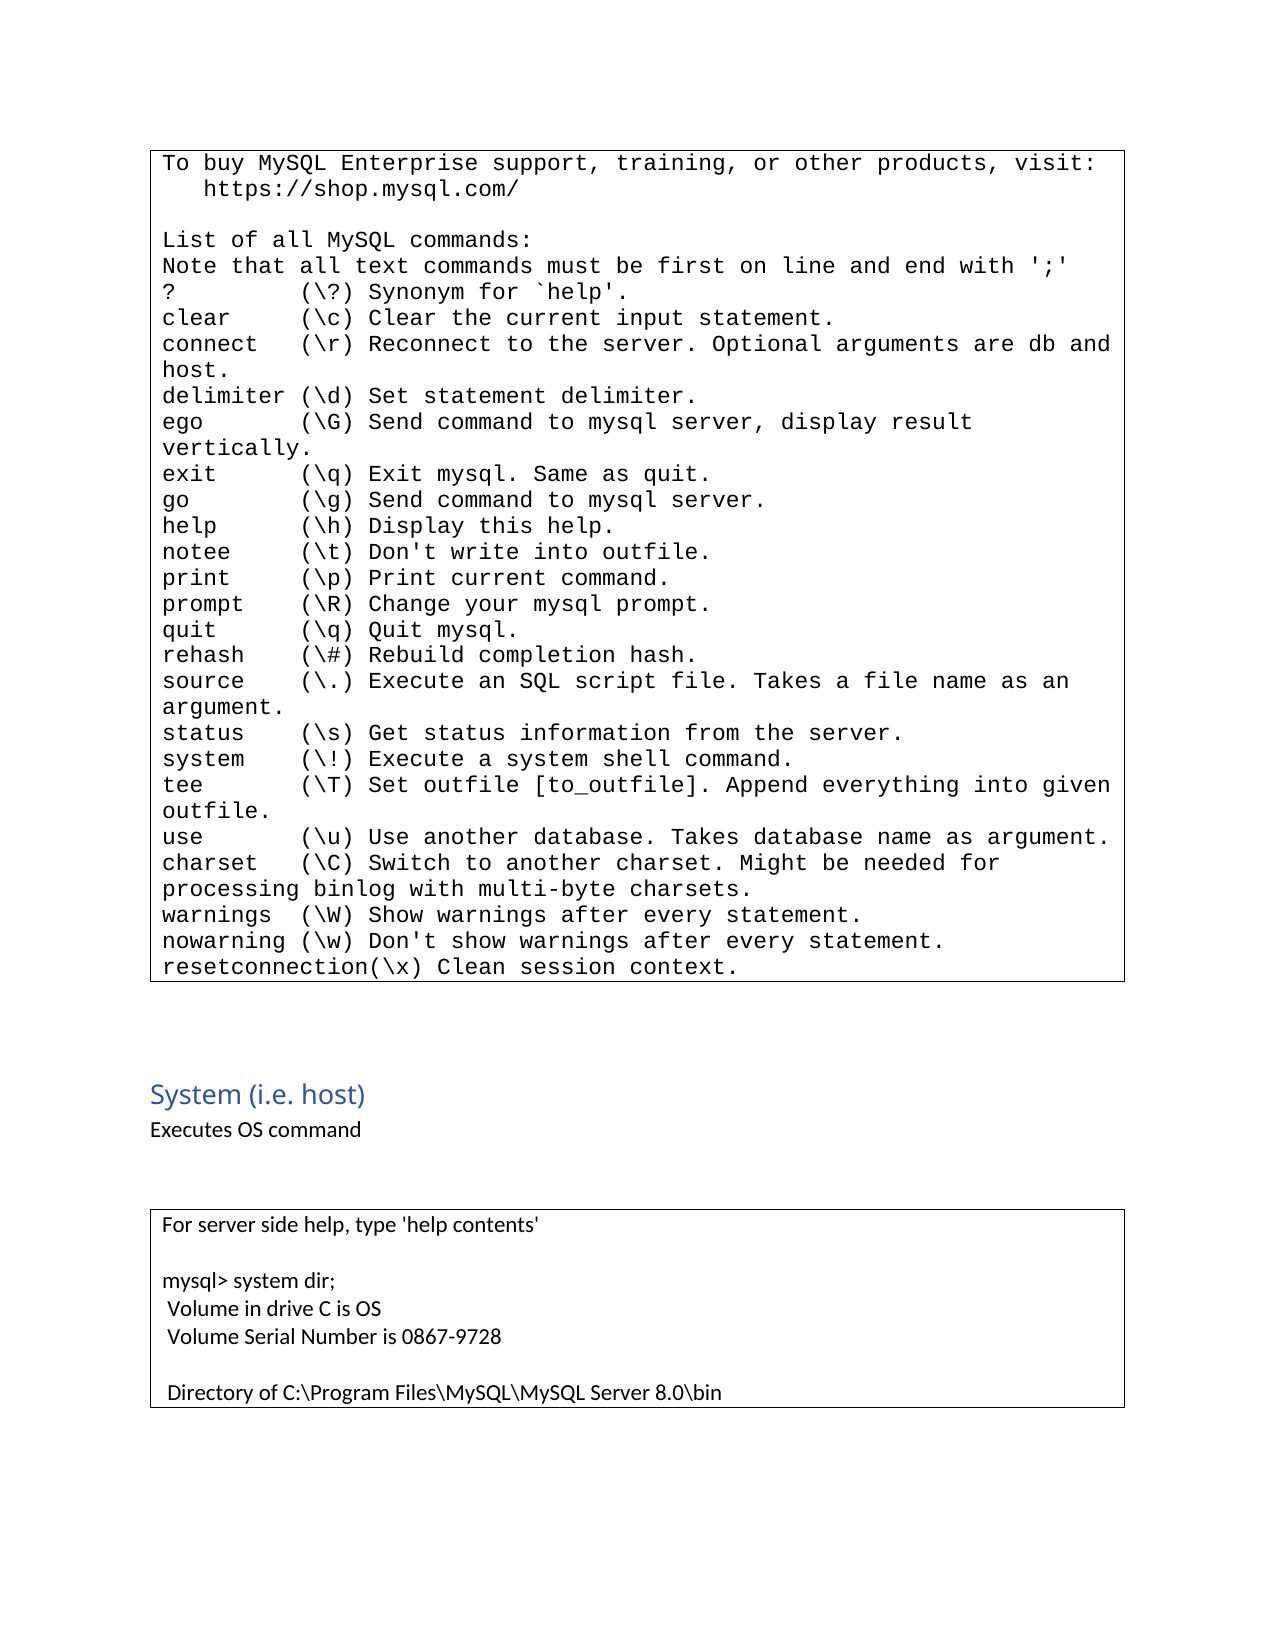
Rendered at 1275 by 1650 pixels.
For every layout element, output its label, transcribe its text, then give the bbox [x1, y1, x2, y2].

text Executes OS command [150, 1116, 1125, 1144]
subtitle System (i.e. host) [150, 1076, 1125, 1113]
table_header For server side help, type 'help contents' mysql> system dir; Volume in drive C is OS Volume Serial Number is 0867-9728 Directory of C:\Program Files\MySQL\MySQL Server 8.0\bin [151, 1210, 1124, 1407]
